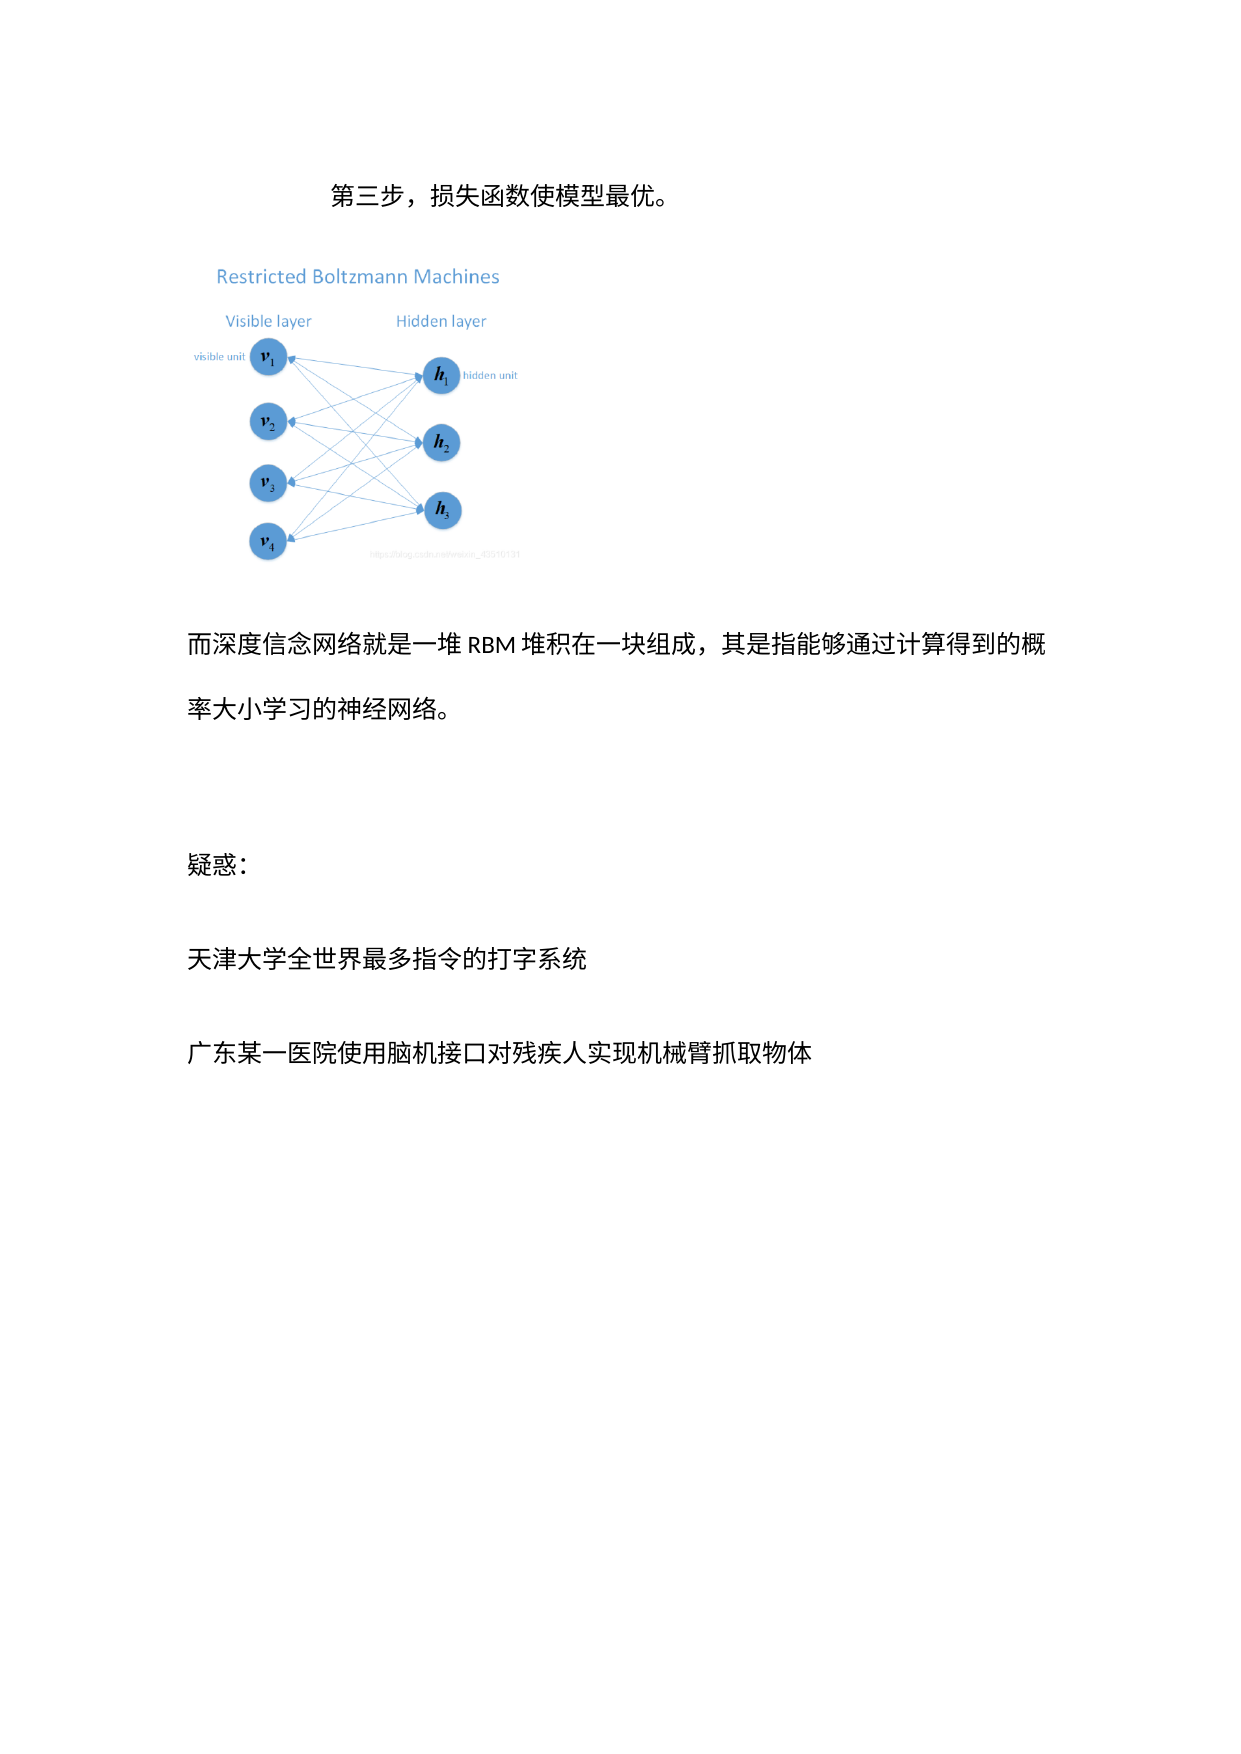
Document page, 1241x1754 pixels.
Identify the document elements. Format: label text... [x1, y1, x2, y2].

text 而深度信念网络就是一堆RBM堆积在一块组成，其是指能够通过计算得到的概率大小学习的神经网络。 [187, 610, 1053, 740]
text 疑惑： [187, 831, 1053, 896]
picture [187, 256, 524, 564]
text 天津大学全世界最多指令的打字系统 [187, 925, 1053, 990]
text 广东某一医院使用脑机接口对残疾人实现机械臂抓取物体 [187, 1019, 1053, 1084]
text 第三步，损失函数使模型最优。 [275, 162, 1053, 227]
